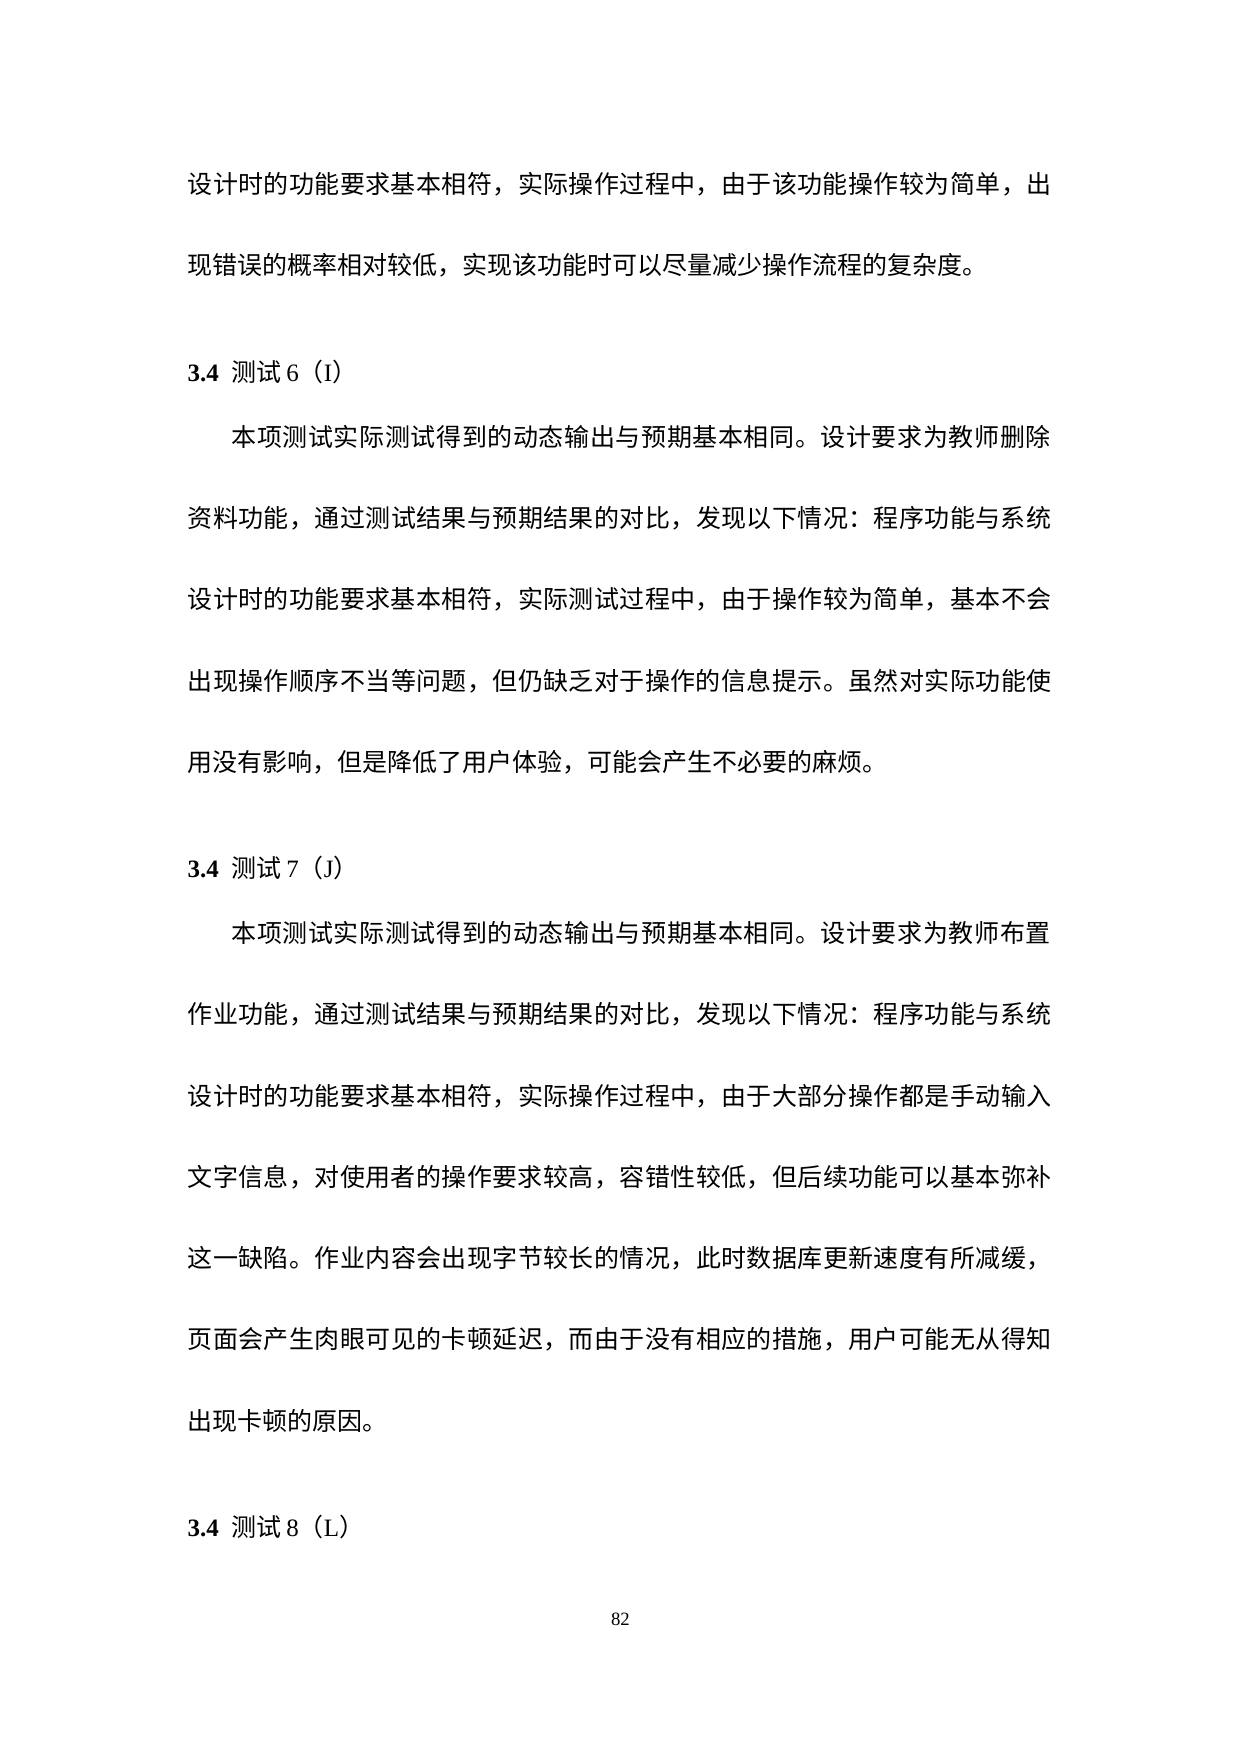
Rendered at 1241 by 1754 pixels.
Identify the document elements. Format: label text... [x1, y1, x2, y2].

text 3.4 测试7（J） [187, 834, 1053, 899]
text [187, 150, 1053, 296]
text 3.4 测试6（I） [187, 338, 1053, 403]
text 本项测试实际测试得到的动态输出与预期基本相同。设计要求为教师布置作业功能，通过测试结果与预期结果的对比，发现以下情况：程序功能与系统设计时的功能要求基本相符，实际操作过程中，由于大部分操作都是手动输入文字信息，对使用者的操作要求较高，容错性较低，但后续功能可以基本弥补这一缺陷。作业内容会出现字节较长的情况，此时数据库更新速度有所减缓，页面会产生肉眼可见的卡顿延迟，而由于没有相应的措施，用户可能无从得知出现卡顿的原因。 [187, 899, 1053, 1452]
text 本项测试实际测试得到的动态输出与预期基本相同。设计要求为教师删除资料功能，通过测试结果与预期结果的对比，发现以下情况：程序功能与系统设计时的功能要求基本相符，实际测试过程中，由于操作较为简单，基本不会出现操作顺序不当等问题，但仍缺乏对于操作的信息提示。虽然对实际功能使用没有影响，但是降低了用户体验，可能会产生不必要的麻烦。 [187, 403, 1053, 793]
text 3.4 测试8（L） [187, 1493, 1053, 1558]
